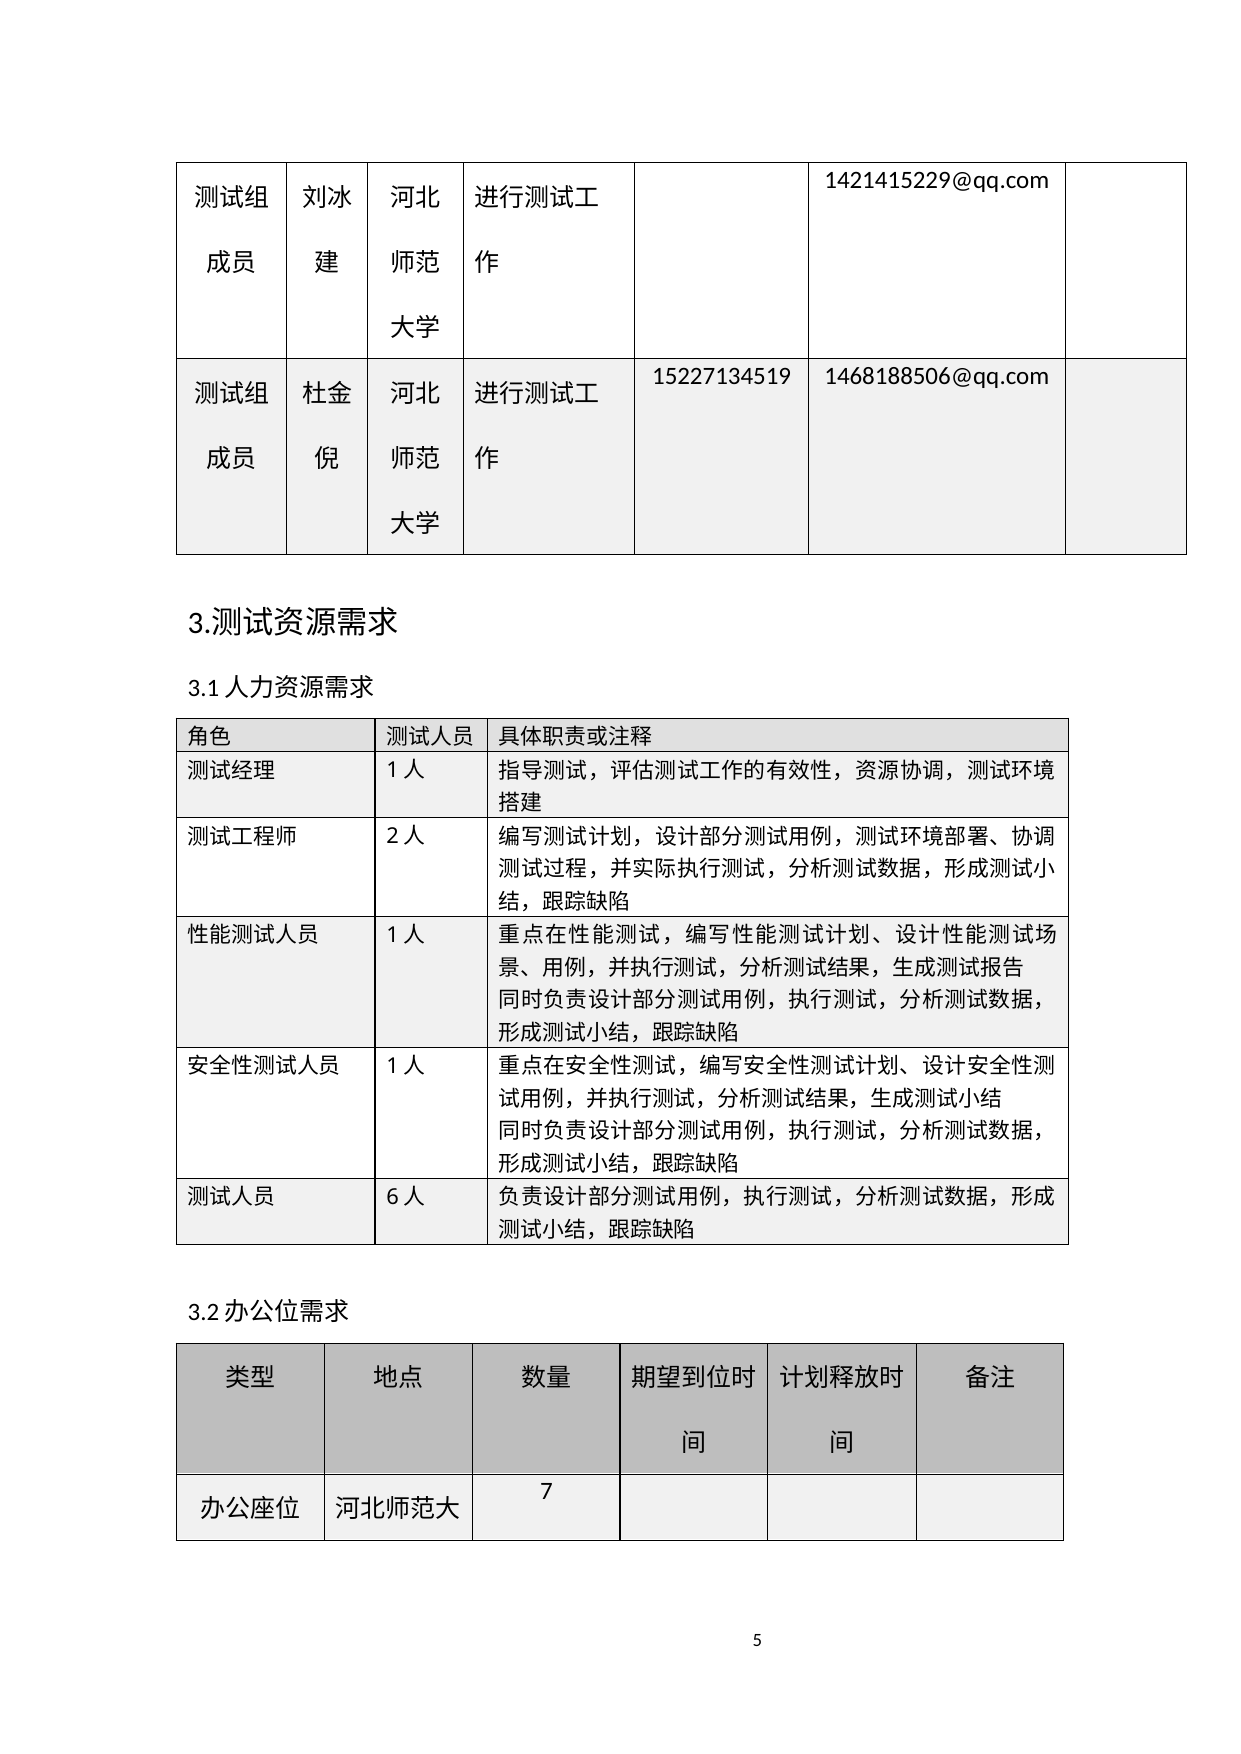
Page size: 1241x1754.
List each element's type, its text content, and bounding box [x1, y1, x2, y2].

table_cell 测试组成员 [177, 163, 286, 358]
table_cell 测试工程师 [177, 818, 374, 916]
table_cell [1066, 359, 1186, 554]
table_cell 1人 [376, 752, 487, 817]
table_cell 15227134519 [635, 359, 808, 554]
table_header 角色 [177, 719, 374, 751]
table_cell 编写测试计划，设计部分测试用例，测试环境部署、协调测试过程，并实际执行测试，分析测试数据，形成测试小结，跟踪缺陷 [488, 818, 1068, 916]
list 3.2办公位需求 [187, 1277, 1053, 1342]
table_cell [768, 1475, 916, 1539]
table_cell 7 [473, 1475, 619, 1539]
table_header 数量 [473, 1344, 619, 1473]
table_cell 进行测试工作 [464, 163, 634, 358]
table_cell [1066, 163, 1186, 358]
table_header 测试人员 [376, 719, 487, 751]
table_cell 河北师范大学 [368, 163, 463, 358]
table_header 类型 [177, 1344, 324, 1473]
table_cell 河北师范大学 [368, 359, 463, 554]
table_cell [635, 163, 808, 358]
table_cell 负责设计部分测试用例，执行测试，分析测试数据，形成测试小结，跟踪缺陷 [488, 1179, 1068, 1244]
table_cell 1468188506@qq.com [809, 359, 1065, 554]
table_cell 测试组成员 [177, 359, 286, 554]
table_header 地点 [325, 1344, 472, 1473]
table_cell 重点在性能测试，编写性能测试计划、设计性能测试场景、用例，并执行测试，分析测试结果，生成测试报告 同时负责设计部分测试用例，执行测试，分析测试数据，形成测试小结，跟踪缺陷 [488, 917, 1068, 1047]
list 3.1人力资源需求 [187, 653, 1053, 718]
table_cell 安全性测试人员 [177, 1048, 374, 1178]
table_cell 刘冰建 [287, 163, 367, 358]
table_cell 6人 [376, 1179, 487, 1244]
table_cell 1人 [376, 917, 487, 1047]
table_cell 杜金倪 [287, 359, 367, 554]
table_cell 河北师范大学 [325, 1475, 472, 1539]
table_header 期望到位时间 [621, 1344, 767, 1473]
table_header 备注 [917, 1344, 1063, 1473]
table_cell 办公座位 [177, 1475, 324, 1539]
table_cell 指导测试，评估测试工作的有效性，资源协调，测试环境搭建 [488, 752, 1068, 817]
table_cell 2人 [376, 818, 487, 916]
table_cell [917, 1475, 1063, 1539]
table_header 具体职责或注释 [488, 719, 1068, 751]
table_cell 重点在安全性测试，编写安全性测试计划、设计安全性测试用例，并执行测试，分析测试结果，生成测试小结 同时负责设计部分测试用例，执行测试，分析测试数据，形成测试小结，跟踪缺陷 [488, 1048, 1068, 1178]
table_cell 进行测试工作 [464, 359, 634, 554]
list 3.测试资源需求 [187, 588, 1053, 653]
table_cell 测试人员 [177, 1179, 374, 1244]
table_cell 性能测试人员 [177, 917, 374, 1047]
table_cell 1人 [376, 1048, 487, 1178]
table_cell 测试经理 [177, 752, 374, 817]
table_cell 1421415229@qq.com [809, 163, 1065, 358]
table_cell [621, 1475, 767, 1539]
table_header 计划释放时间 [768, 1344, 916, 1473]
